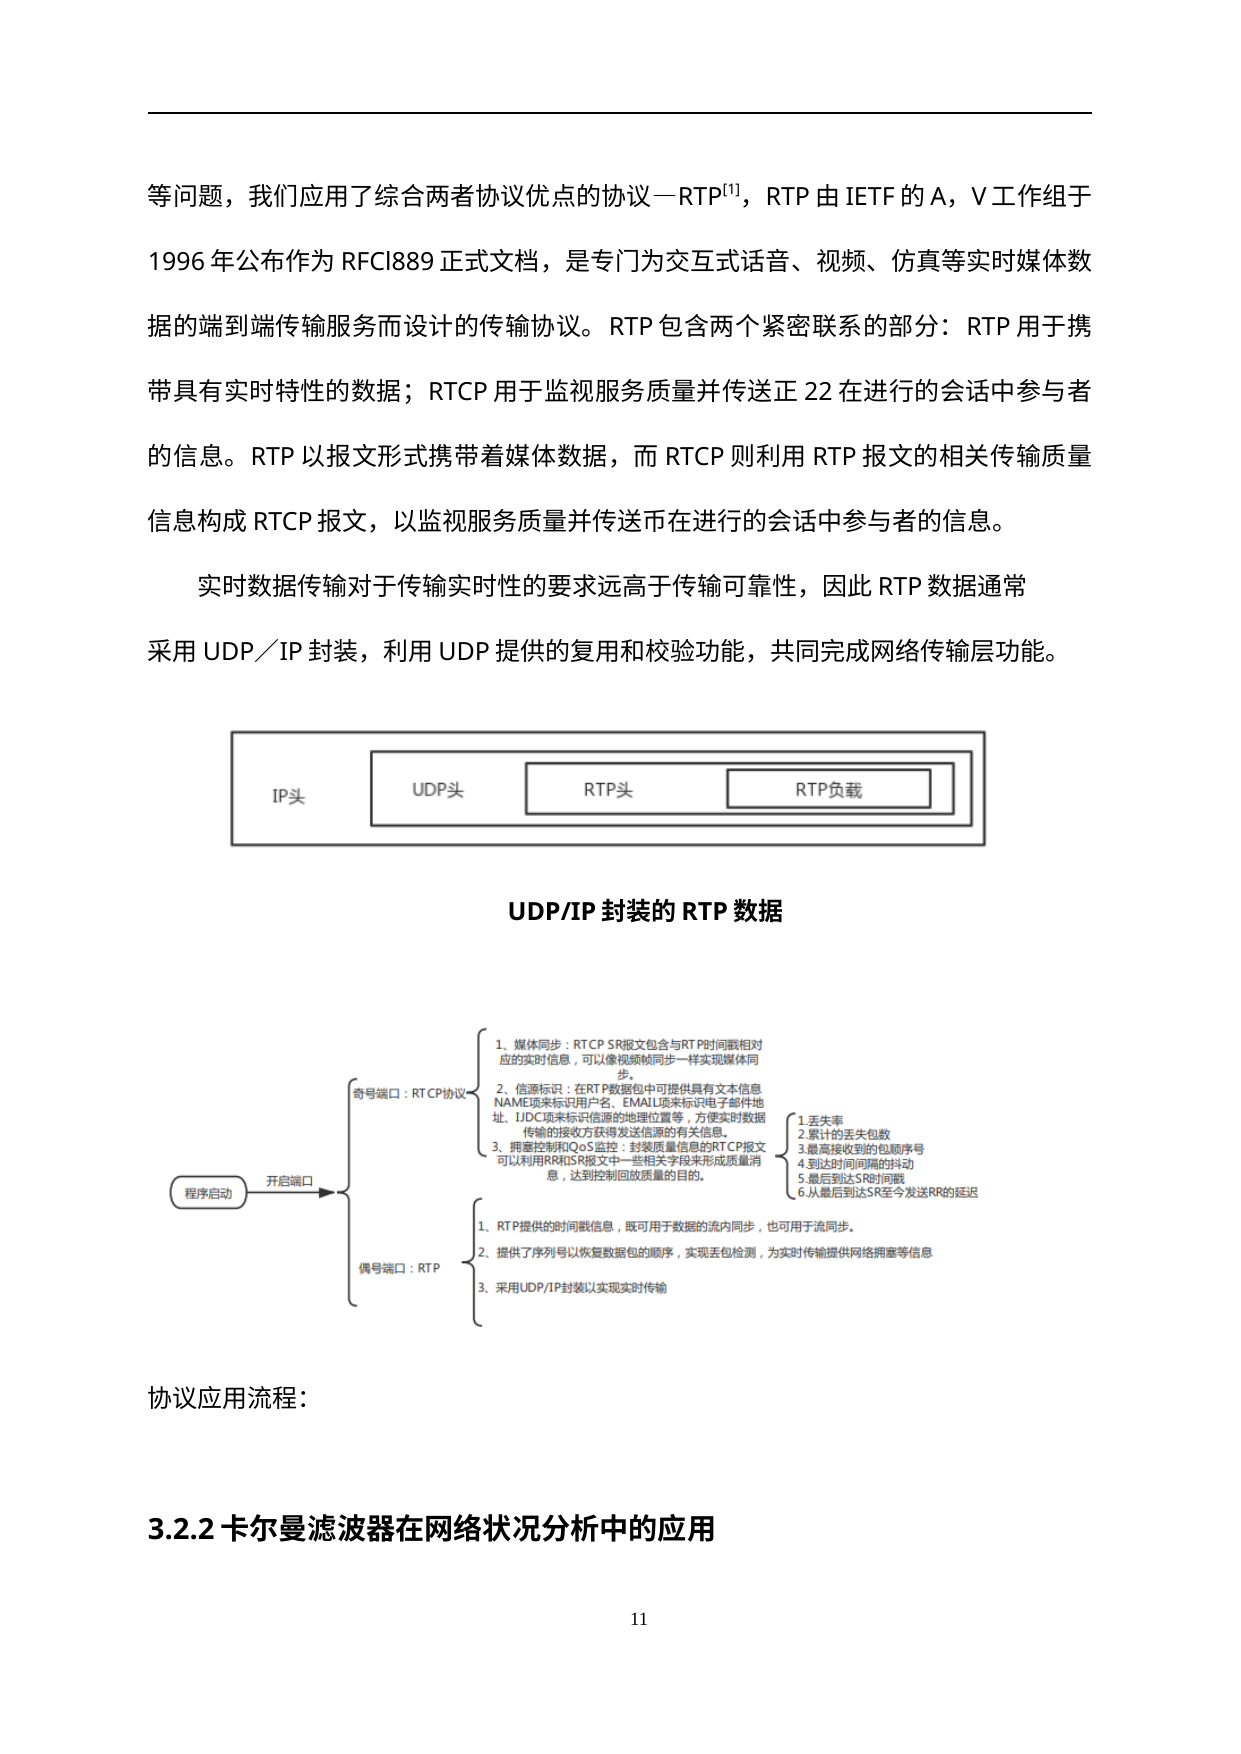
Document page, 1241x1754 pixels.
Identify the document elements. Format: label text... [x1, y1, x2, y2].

text 3.2.2卡尔曼滤波器在网络状况分析中的应用 [148, 1494, 1092, 1559]
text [148, 162, 1092, 552]
picture [148, 999, 1014, 1344]
picture [173, 703, 1039, 863]
text 实时数据传输对于传输实时性的要求远高于传输可靠性，因此RTP数据通常 采用UDP／IP封装，利用UDP提供的复用和校验功能，共同完成网络传输层功能。 [148, 552, 1092, 682]
